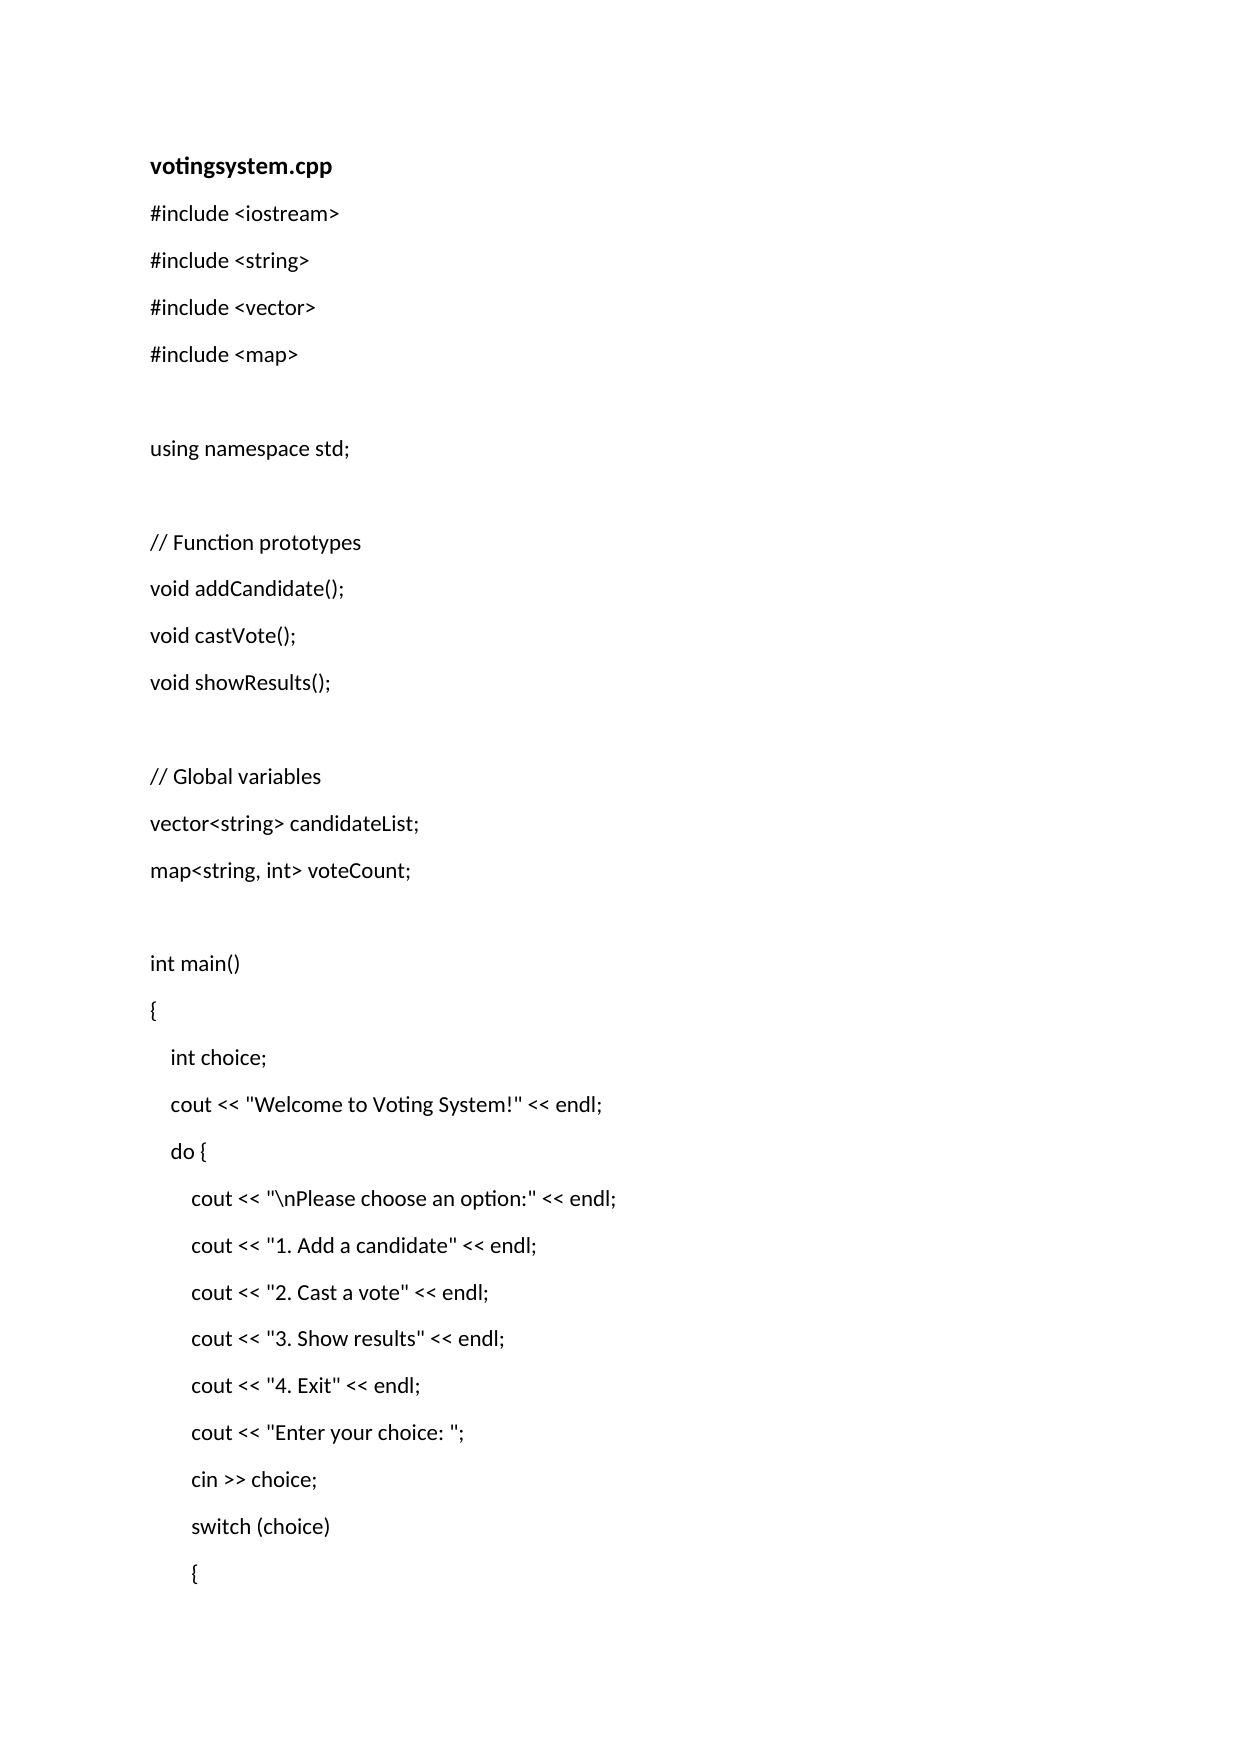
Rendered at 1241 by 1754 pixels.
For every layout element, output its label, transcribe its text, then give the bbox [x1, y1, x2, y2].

text cout << "4. Exit" << endl; [150, 1371, 1090, 1399]
text cin >> choice; [150, 1465, 1090, 1493]
text #include <iostream> [150, 199, 1090, 228]
text vector<string> candidateList; [150, 809, 1090, 837]
text cout << "3. Show results" << endl; [150, 1324, 1090, 1353]
text #include <map> [150, 340, 1090, 368]
text switch (choice) [150, 1512, 1090, 1540]
text votingsystem.cpp [150, 150, 1090, 181]
text do { [150, 1137, 1090, 1165]
text // Function prototypes [150, 528, 1090, 556]
text cout << "2. Cast a vote" << endl; [150, 1278, 1090, 1306]
text using namespace std; [150, 434, 1090, 462]
text #include <string> [150, 246, 1090, 274]
text #include <vector> [150, 293, 1090, 321]
text cout << "1. Add a candidate" << endl; [150, 1231, 1090, 1259]
text map<string, int> voteCount; [150, 856, 1090, 884]
text cout << "Welcome to Voting System!" << endl; [150, 1090, 1090, 1118]
text void castVote(); [150, 621, 1090, 649]
text cout << "\nPlease choose an option:" << endl; [150, 1184, 1090, 1212]
text { [150, 996, 1090, 1024]
text void addCandidate(); [150, 574, 1090, 603]
text // Global variables [150, 762, 1090, 790]
text cout << "Enter your choice: "; [150, 1418, 1090, 1446]
text int choice; [150, 1043, 1090, 1071]
text int main() [150, 949, 1090, 978]
text void showResults(); [150, 668, 1090, 696]
text { [150, 1559, 1090, 1587]
